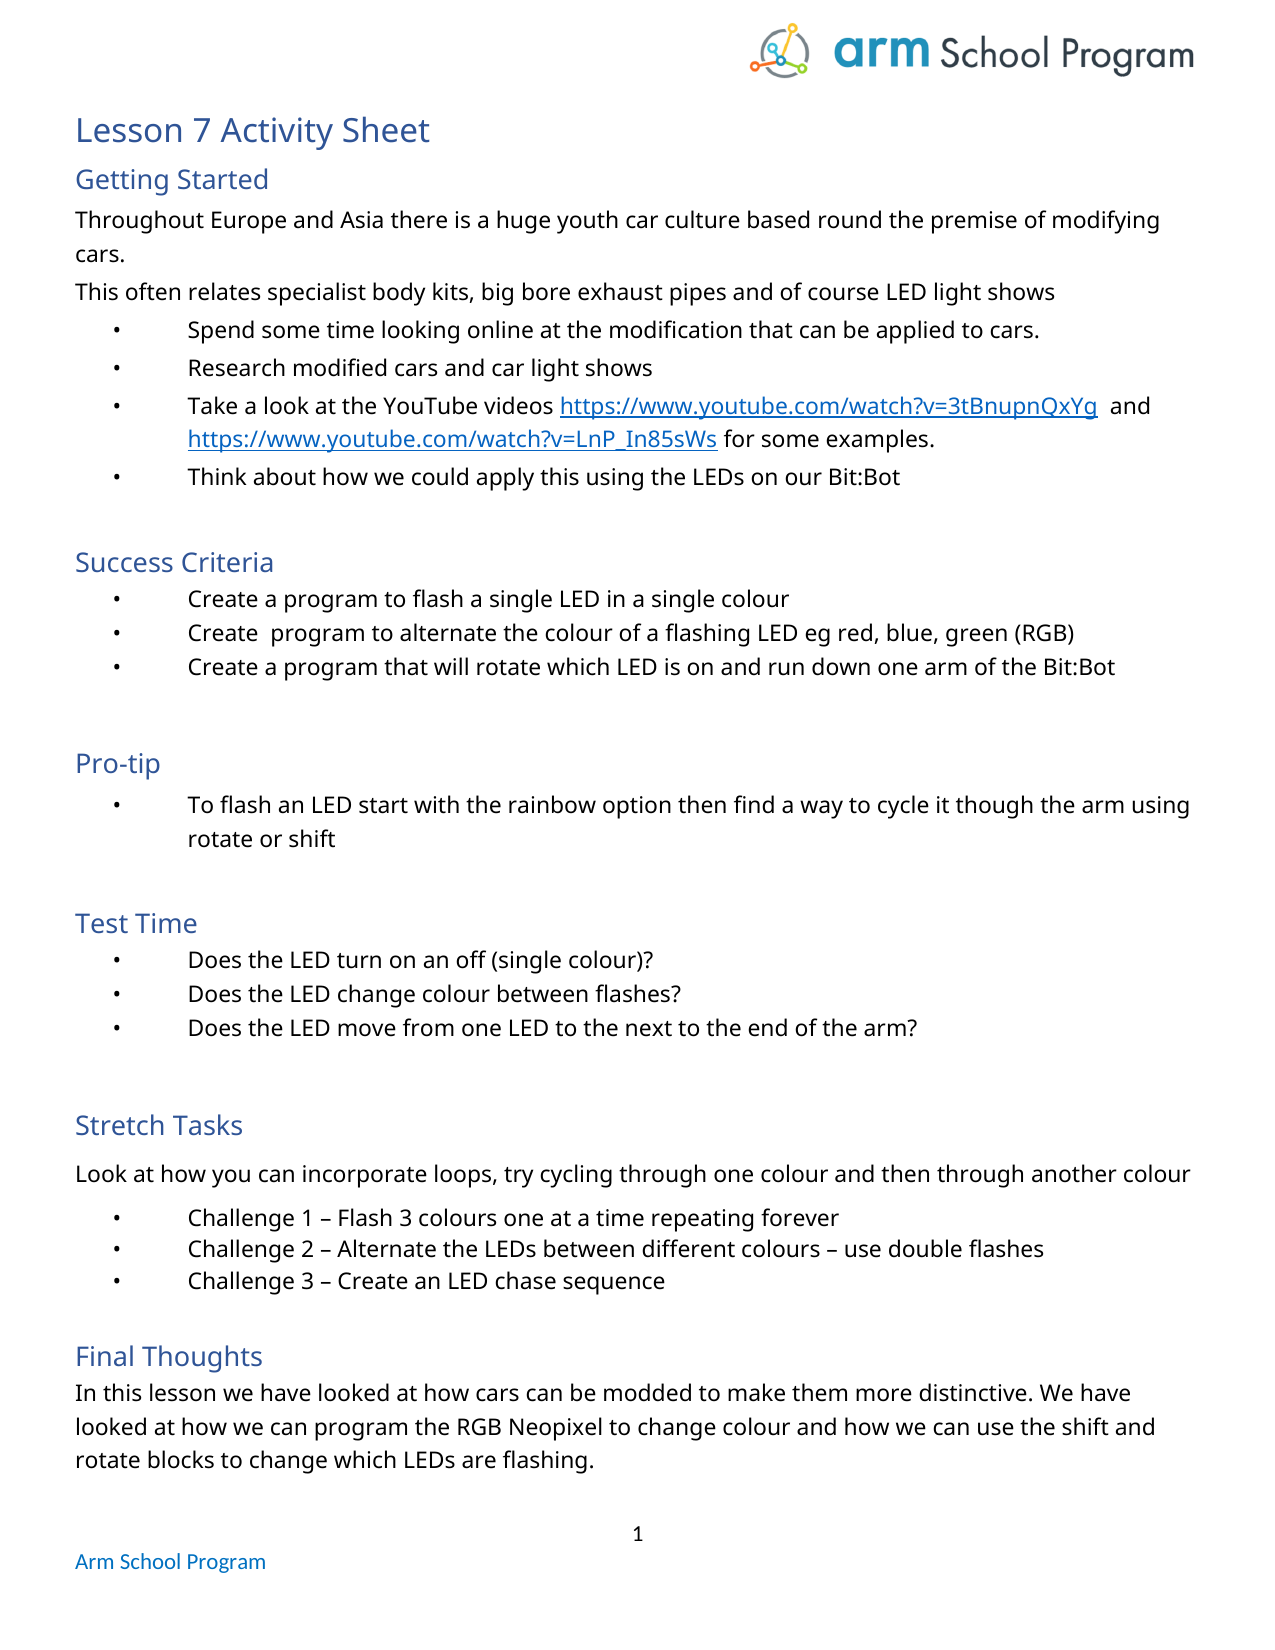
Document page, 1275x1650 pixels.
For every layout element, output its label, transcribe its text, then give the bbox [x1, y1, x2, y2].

subtitle Success Criteria [75, 543, 1200, 580]
list Does the LED turn on an off (single colour)? [112, 944, 1200, 976]
list Challenge 3 – Create an LED chase sequence [112, 1265, 1200, 1296]
subtitle Test Time [75, 904, 1200, 941]
subtitle Getting Started [75, 160, 1200, 197]
subtitle Research modified cars and car light shows [112, 352, 1200, 383]
subtitle Throughout Europe and Asia there is a huge youth car culture based round the premise of modifying cars. [75, 204, 1200, 269]
subtitle Take a look at the YouTube videos https://www.youtube.com/watch?v=3tBnupnQxYg and https://www.youtube.com/watch?v=LnP_In85sWs for some examples. [112, 390, 1200, 455]
subtitle Think about how we could apply this using the LEDs on our Bit:Bot [112, 461, 1200, 493]
subtitle Spend some time looking online at the modification that can be applied to cars. [112, 314, 1200, 345]
list Challenge 1 – Flash 3 colours one at a time repeating forever [112, 1202, 1200, 1233]
list Create program to alternate the colour of a flashing LED eg red, blue, green (RGB) [112, 617, 1200, 648]
text In this lesson we have looked at how cars can be modded to make them more distinctive. We have looked at how we can program the RGB Neopixel to change colour and how we can use the shift and rotate blocks to change which LEDs are flashing. [75, 1377, 1200, 1476]
subtitle Final Thoughts [75, 1337, 1200, 1374]
picture [743, 18, 1197, 82]
subtitle Pro-tip [75, 745, 1200, 782]
list Create a program that will rotate which LED is on and run down one arm of the Bit:Bot [112, 651, 1200, 682]
subtitle Lesson 7 Activity Sheet [75, 107, 1200, 153]
subtitle Stretch Tasks [75, 1106, 1200, 1143]
list Does the LED move from one LED to the next to the end of the arm? [112, 1012, 1200, 1043]
list Challenge 2 – Alternate the LEDs between different colours – use double flashes [112, 1233, 1200, 1265]
subtitle To flash an LED start with the rainbow option then find a way to cycle it though the arm using rotate or shift [112, 789, 1200, 854]
list Does the LED change colour between flashes? [112, 978, 1200, 1009]
list Create a program to flash a single LED in a single colour [112, 583, 1200, 614]
text Look at how you can incorporate loops, try cycling through one colour and then through another colour [75, 1158, 1200, 1190]
subtitle This often relates specialist body kits, big bore exhaust pipes and of course LED light shows [75, 276, 1200, 307]
